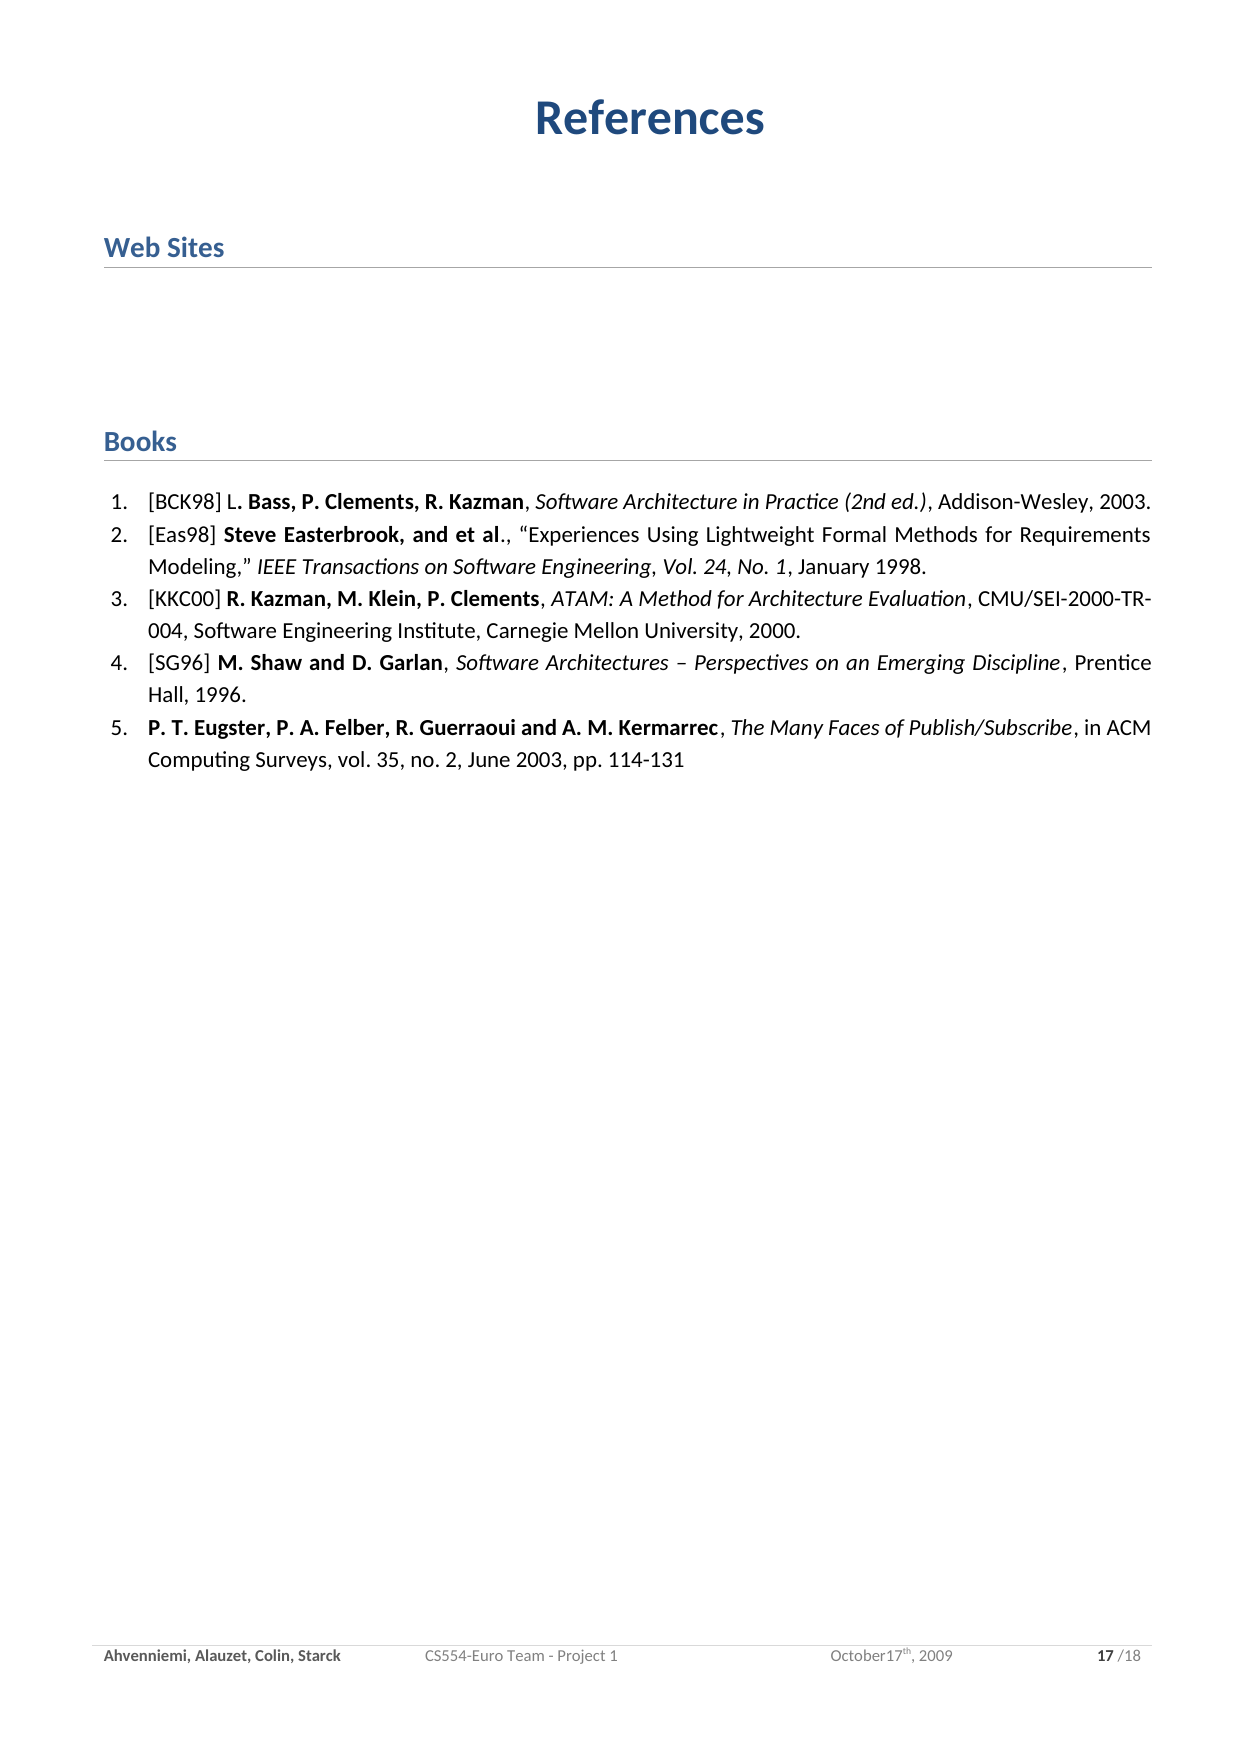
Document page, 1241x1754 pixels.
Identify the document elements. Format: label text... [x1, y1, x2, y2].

list [SG96] M. Shaw and D. Garlan, Software Architectures – Perspectives on an Emerging Discipline, Prentice Hall, 1996. [110, 648, 1152, 709]
list Web Sites [103, 229, 1152, 268]
list Books [103, 423, 1152, 461]
text References [103, 86, 1152, 147]
list [KKC00] R. Kazman, M. Klein, P. Clements, ATAM: A Method for Architecture Evaluation, CMU/SEI-2000-TR-004, Software Engineering Institute, Carnegie Mellon University, 2000. [110, 584, 1152, 644]
list P. T. Eugster, P. A. Felber, R. Guerraoui and A. M. Kermarrec, The Many Faces of Publish/Subscribe, in ACM Computing Surveys, vol. 35, no. 2, June 2003, pp. 114-131 [110, 713, 1152, 773]
list [Eas98] Steve Easterbrook, and et al., “Experiences Using Lightweight Formal Methods for Requirements Modeling,” IEEE Transactions on Software Engineering, Vol. 24, No. 1, January 1998. [110, 520, 1152, 580]
list [BCK98] L. Bass, P. Clements, R. Kazman, Software Architecture in Practice (2nd ed.), Addison-Wesley, 2003. [110, 487, 1152, 516]
